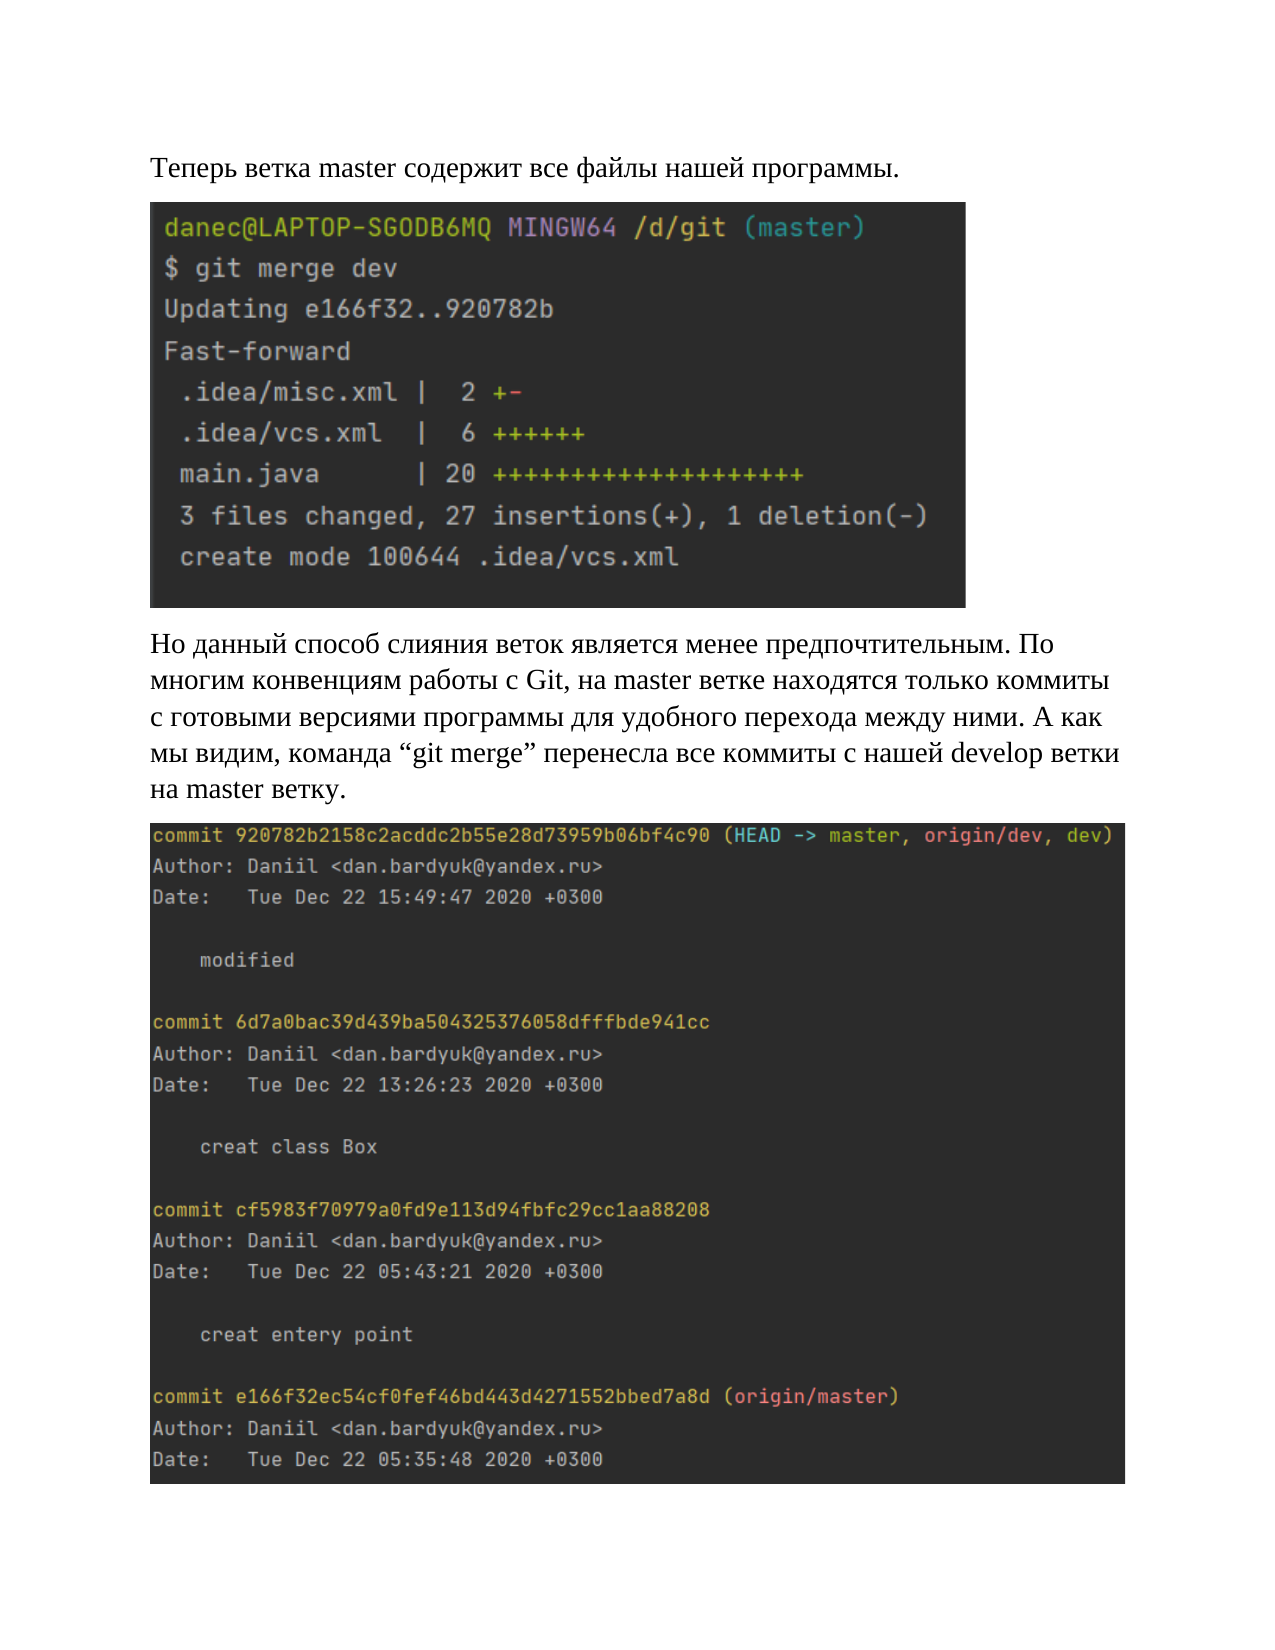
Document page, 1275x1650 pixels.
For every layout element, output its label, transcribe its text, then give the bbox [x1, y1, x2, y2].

text Теперь ветка master содержит все файлы нашей программы. [150, 150, 1125, 183]
text Но данный способ слияния веток является менее предпочтительным. По многим конвенциям работы с Git, на master ветке находятся только коммиты с готовыми версиями программы для удобного перехода между ними. А как мы видим, команда “git merge” перенесла все коммиты с нашей develop ветки на master ветку. [150, 626, 1125, 804]
picture [150, 202, 966, 608]
picture [150, 823, 1125, 1484]
